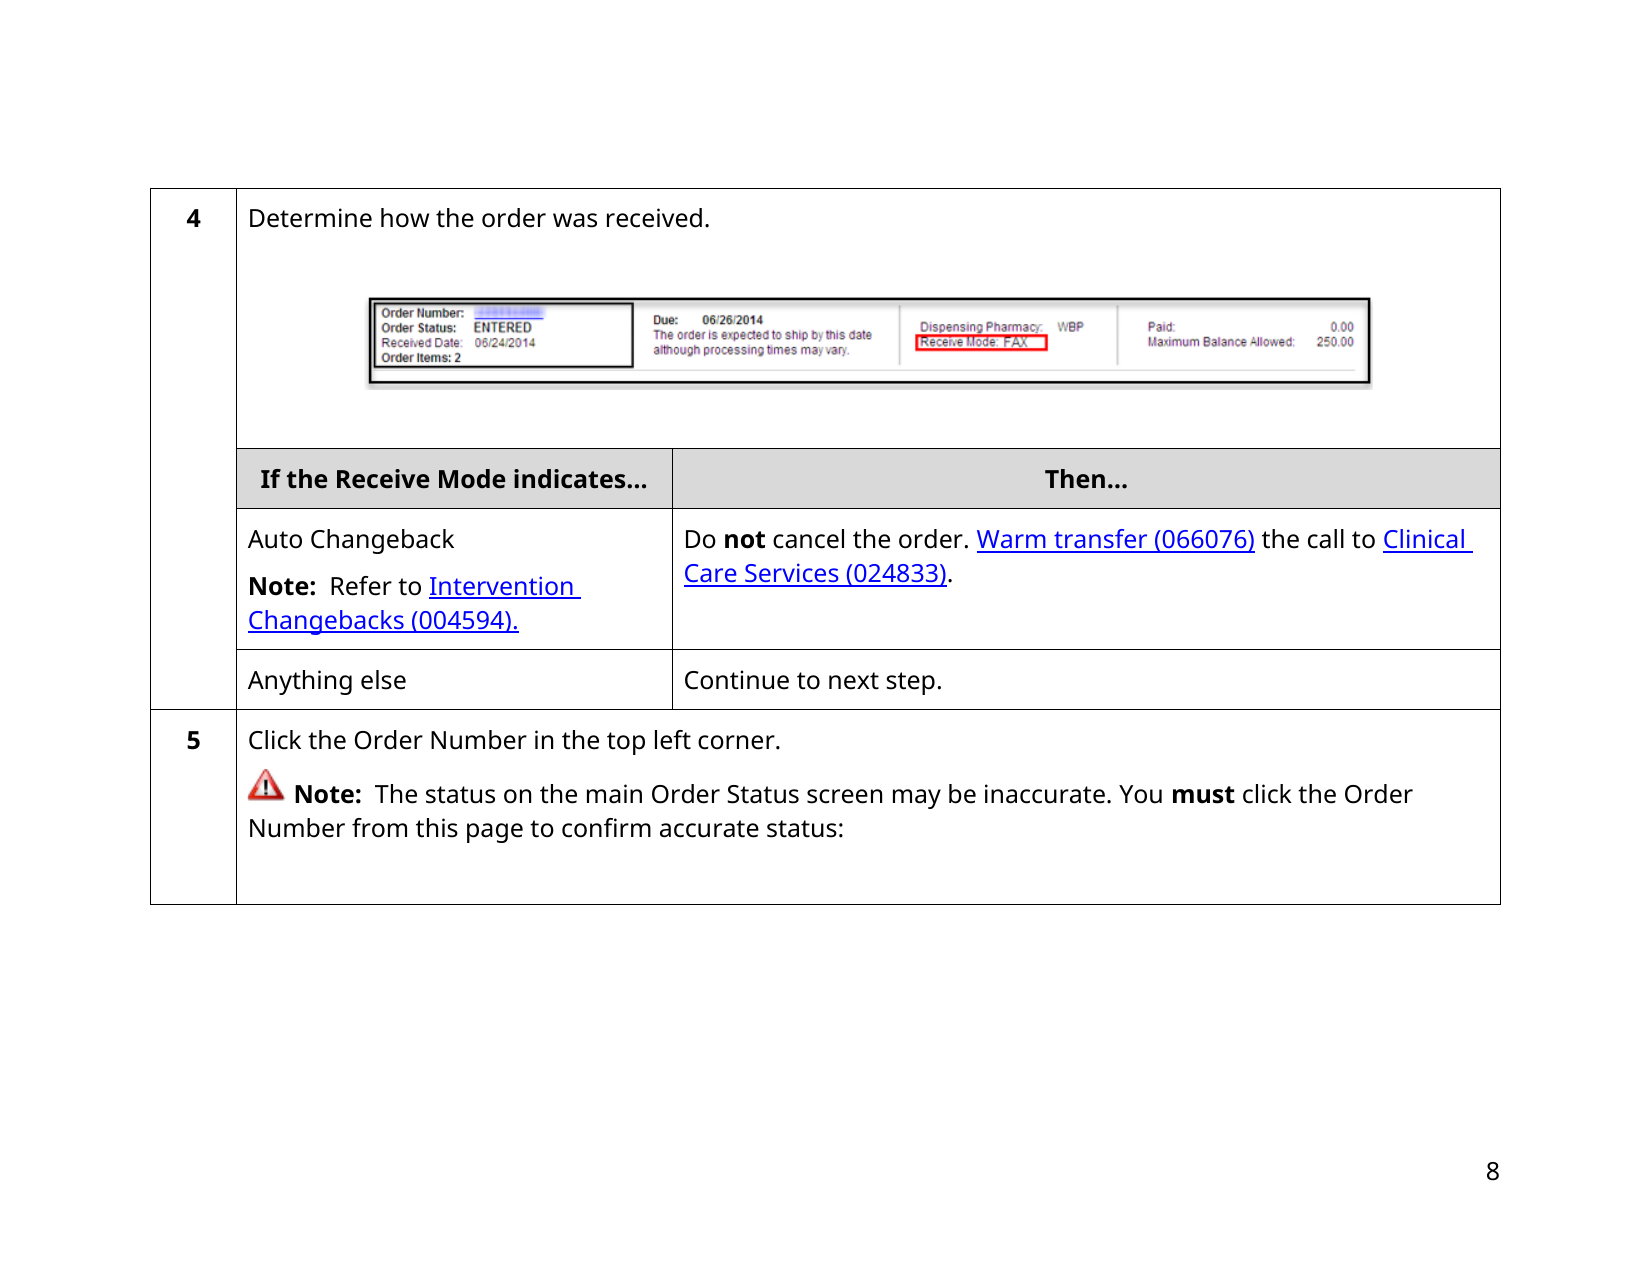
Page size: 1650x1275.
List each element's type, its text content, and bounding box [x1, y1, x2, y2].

table_cell Anything else [237, 650, 672, 709]
table_cell Determine how the order was received. [237, 189, 1500, 448]
table_cell Do not cancel the order. Warm transfer (066076) the call to Clinical Care Services (024833). [673, 509, 1500, 649]
table_cell Continue to next step. [673, 650, 1500, 709]
table_cell Auto Changeback Note: Refer to Intervention Changebacks (004594). [237, 509, 672, 649]
picture [247, 769, 287, 804]
picture [364, 294, 1373, 390]
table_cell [237, 710, 1500, 904]
table_cell Then… [673, 449, 1500, 508]
table_cell 4 [151, 189, 236, 709]
table_cell If the Receive Mode indicates… [237, 449, 672, 508]
table_cell 5 [151, 710, 236, 904]
